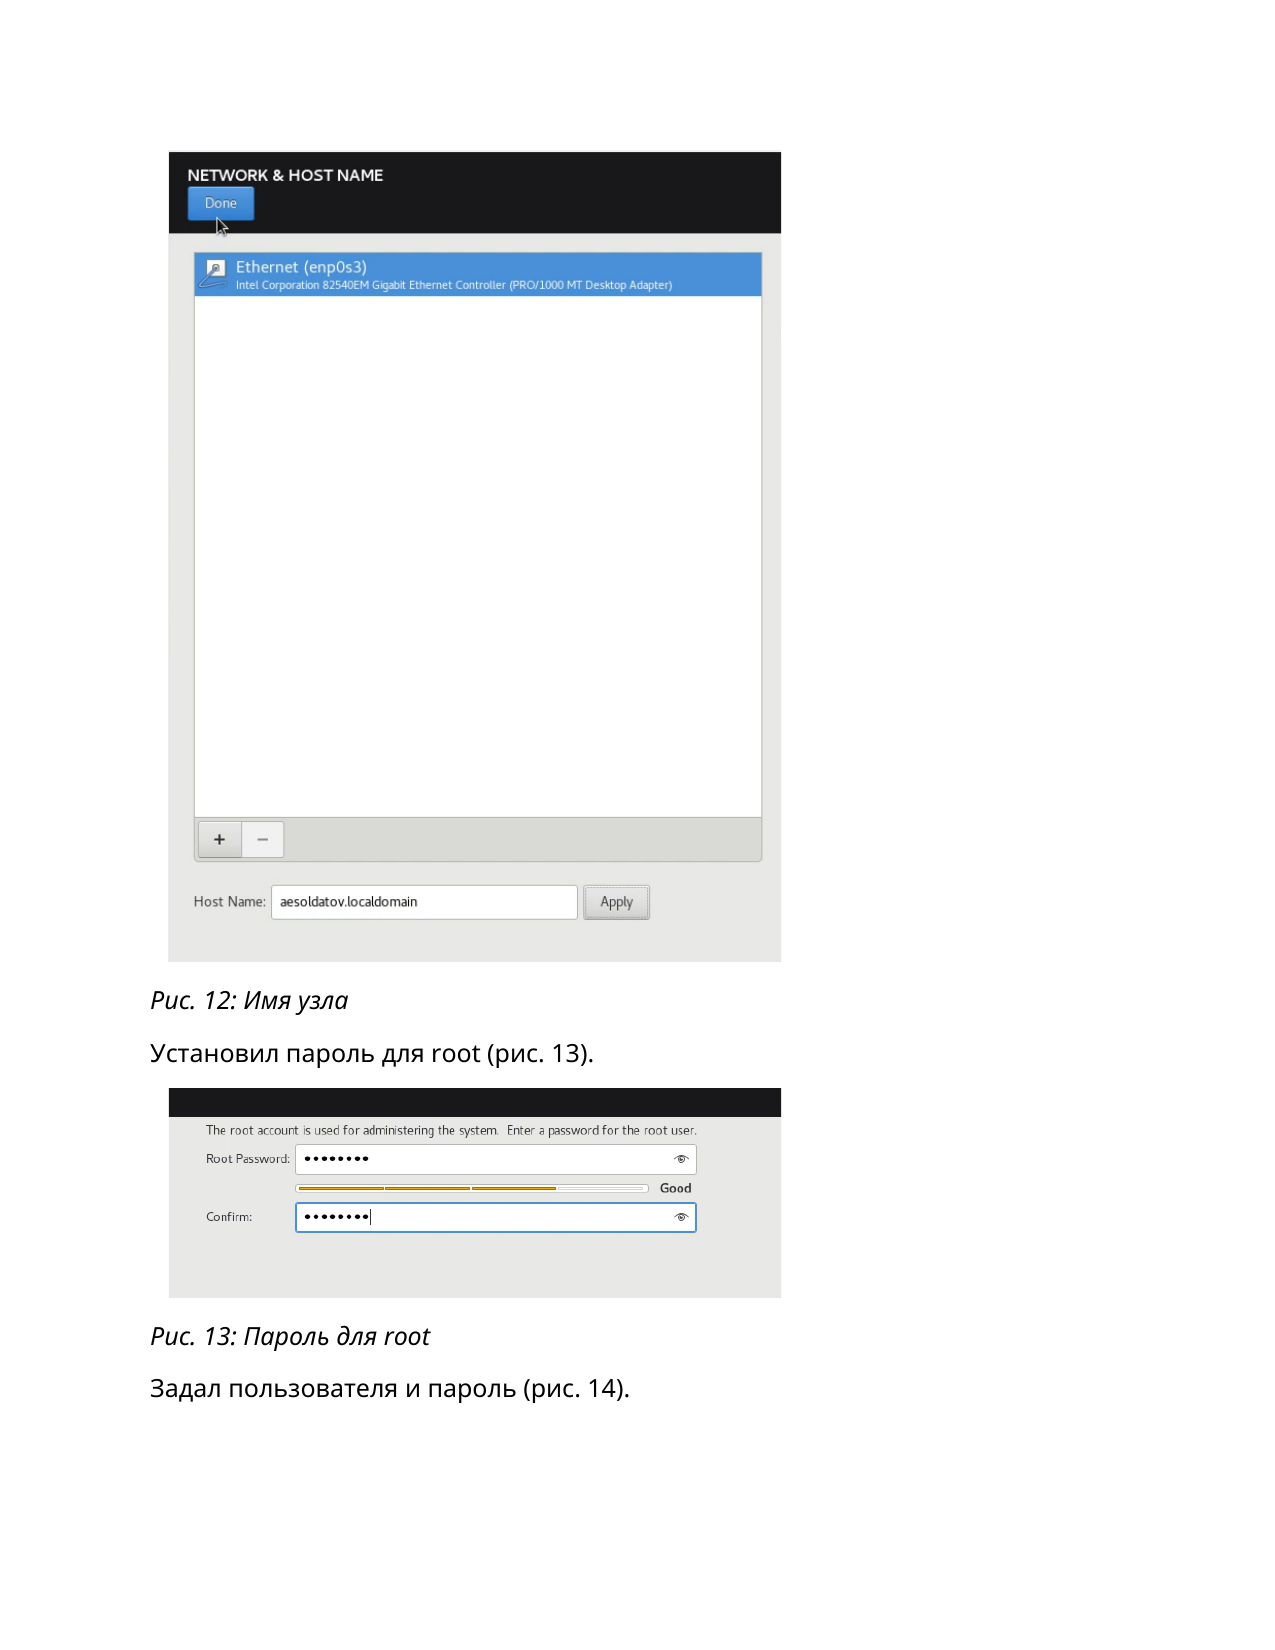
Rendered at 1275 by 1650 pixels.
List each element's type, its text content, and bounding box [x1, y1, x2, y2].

picture [168, 1088, 782, 1298]
text Установил пароль для root (рис. 13). [150, 1036, 1125, 1069]
text Рис. 12: Имя узла [150, 983, 1125, 1017]
text Рис. 13: Пароль для root [150, 1318, 1125, 1352]
text Задал пользователя и пароль (рис. 14). [150, 1371, 1125, 1405]
picture [168, 150, 782, 962]
